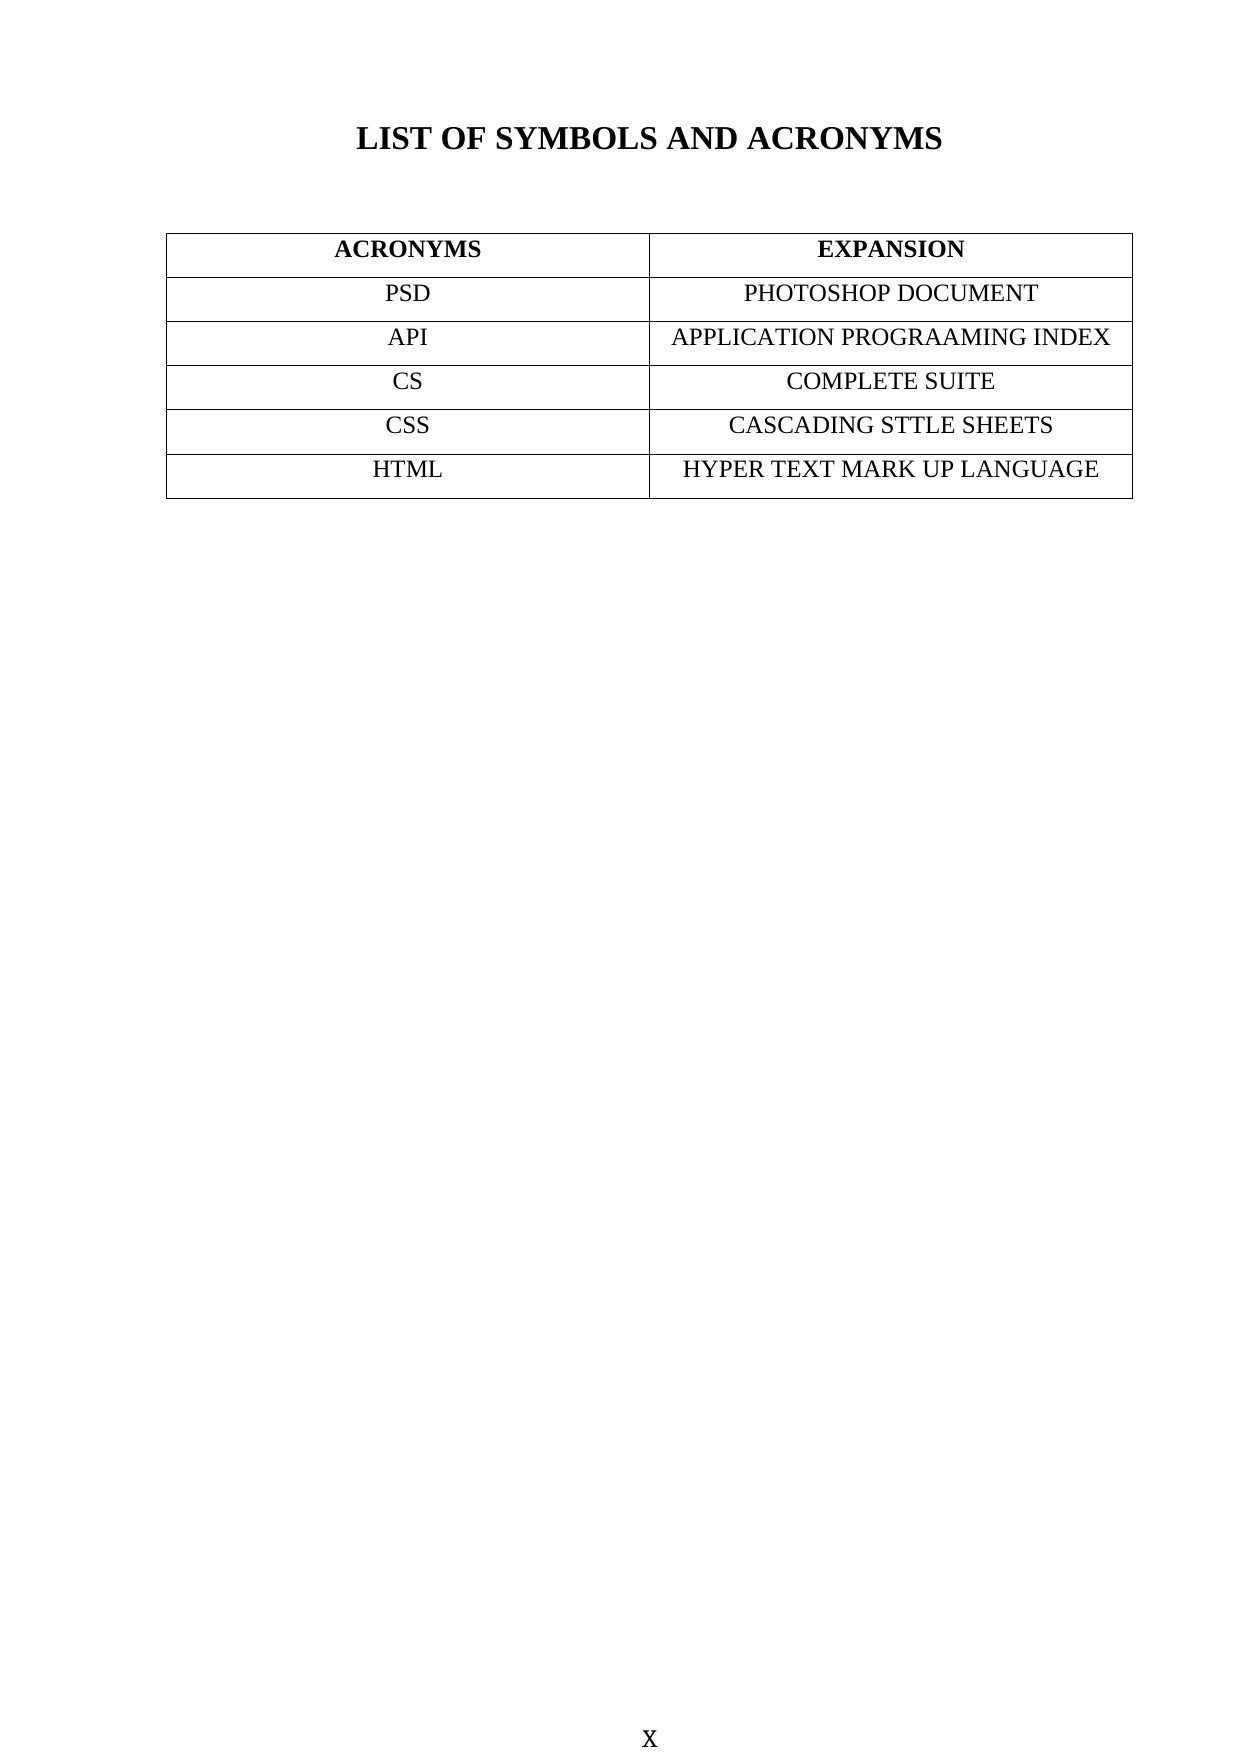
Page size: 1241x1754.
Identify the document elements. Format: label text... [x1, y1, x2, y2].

table_cell PHOTOSHOP DOCUMENT [650, 278, 1132, 321]
table_header EXPANSION [650, 234, 1132, 277]
text LIST OF SYMBOLS AND ACRONYMS [177, 118, 1122, 156]
table_cell CS [167, 366, 649, 409]
table_cell COMPLETE SUITE [650, 366, 1132, 409]
table_cell API [167, 322, 649, 365]
table_cell PSD [167, 278, 649, 321]
table_cell HTML [167, 455, 649, 497]
table_cell HYPER TEXT MARK UP LANGUAGE [650, 455, 1132, 497]
table_cell CASCADING STTLE SHEETS [650, 410, 1132, 453]
table_cell CSS [167, 410, 649, 453]
table_header ACRONYMS [167, 234, 649, 277]
table_cell APPLICATION PROGRAAMING INDEX [650, 322, 1132, 365]
